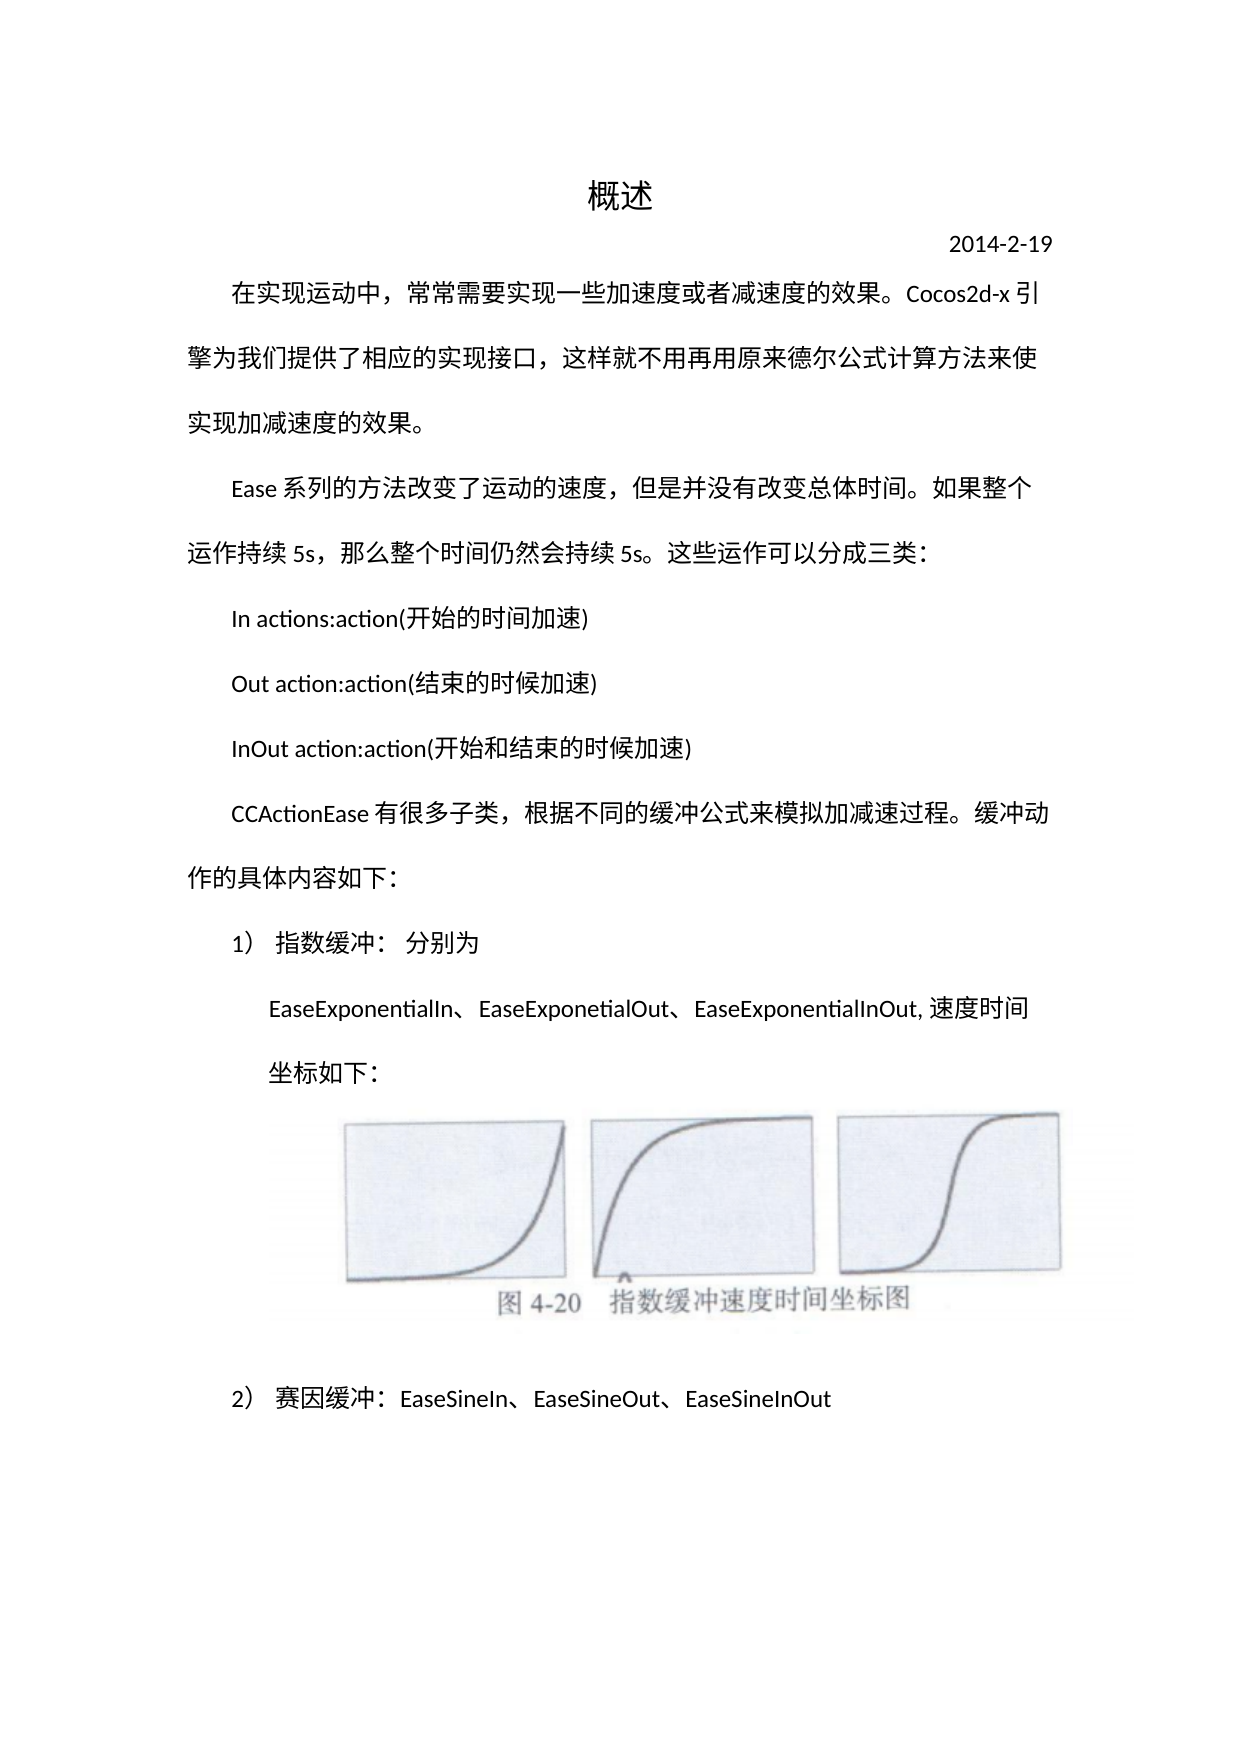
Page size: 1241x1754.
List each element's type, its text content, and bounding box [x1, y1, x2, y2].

text 在实现运动中，常常需要实现一些加速度或者减速度的效果。Cocos2d-x引擎为我们提供了相应的实现接口，这样就不用再用原来德尔公式计算方法来使实现加减速度的效果。 [187, 259, 1053, 454]
text Out action:action(结束的时候加速) [187, 649, 1053, 714]
text CCActionEase有很多子类，根据不同的缓冲公式来模拟加减速过程。缓冲动作的具体内容如下： [187, 779, 1053, 909]
text 2014-2-19 [187, 227, 1053, 259]
list 赛因缓冲：EaseSineIn、EaseSineOut、EaseSineInOut [231, 1364, 1053, 1429]
text InOut action:action(开始和结束的时候加速) [187, 714, 1053, 779]
text In actions:action(开始的时间加速) [187, 584, 1053, 649]
picture [268, 1104, 1134, 1334]
list 指数缓冲： 分别为EaseExponentialIn、EaseExponetialOut、EaseExponentialInOut, 速度时间坐标如下： [231, 909, 1053, 1104]
text 概述 [187, 162, 1053, 227]
text Ease系列的方法改变了运动的速度，但是并没有改变总体时间。如果整个运作持续5s，那么整个时间仍然会持续5s。这些运作可以分成三类： [187, 454, 1053, 584]
